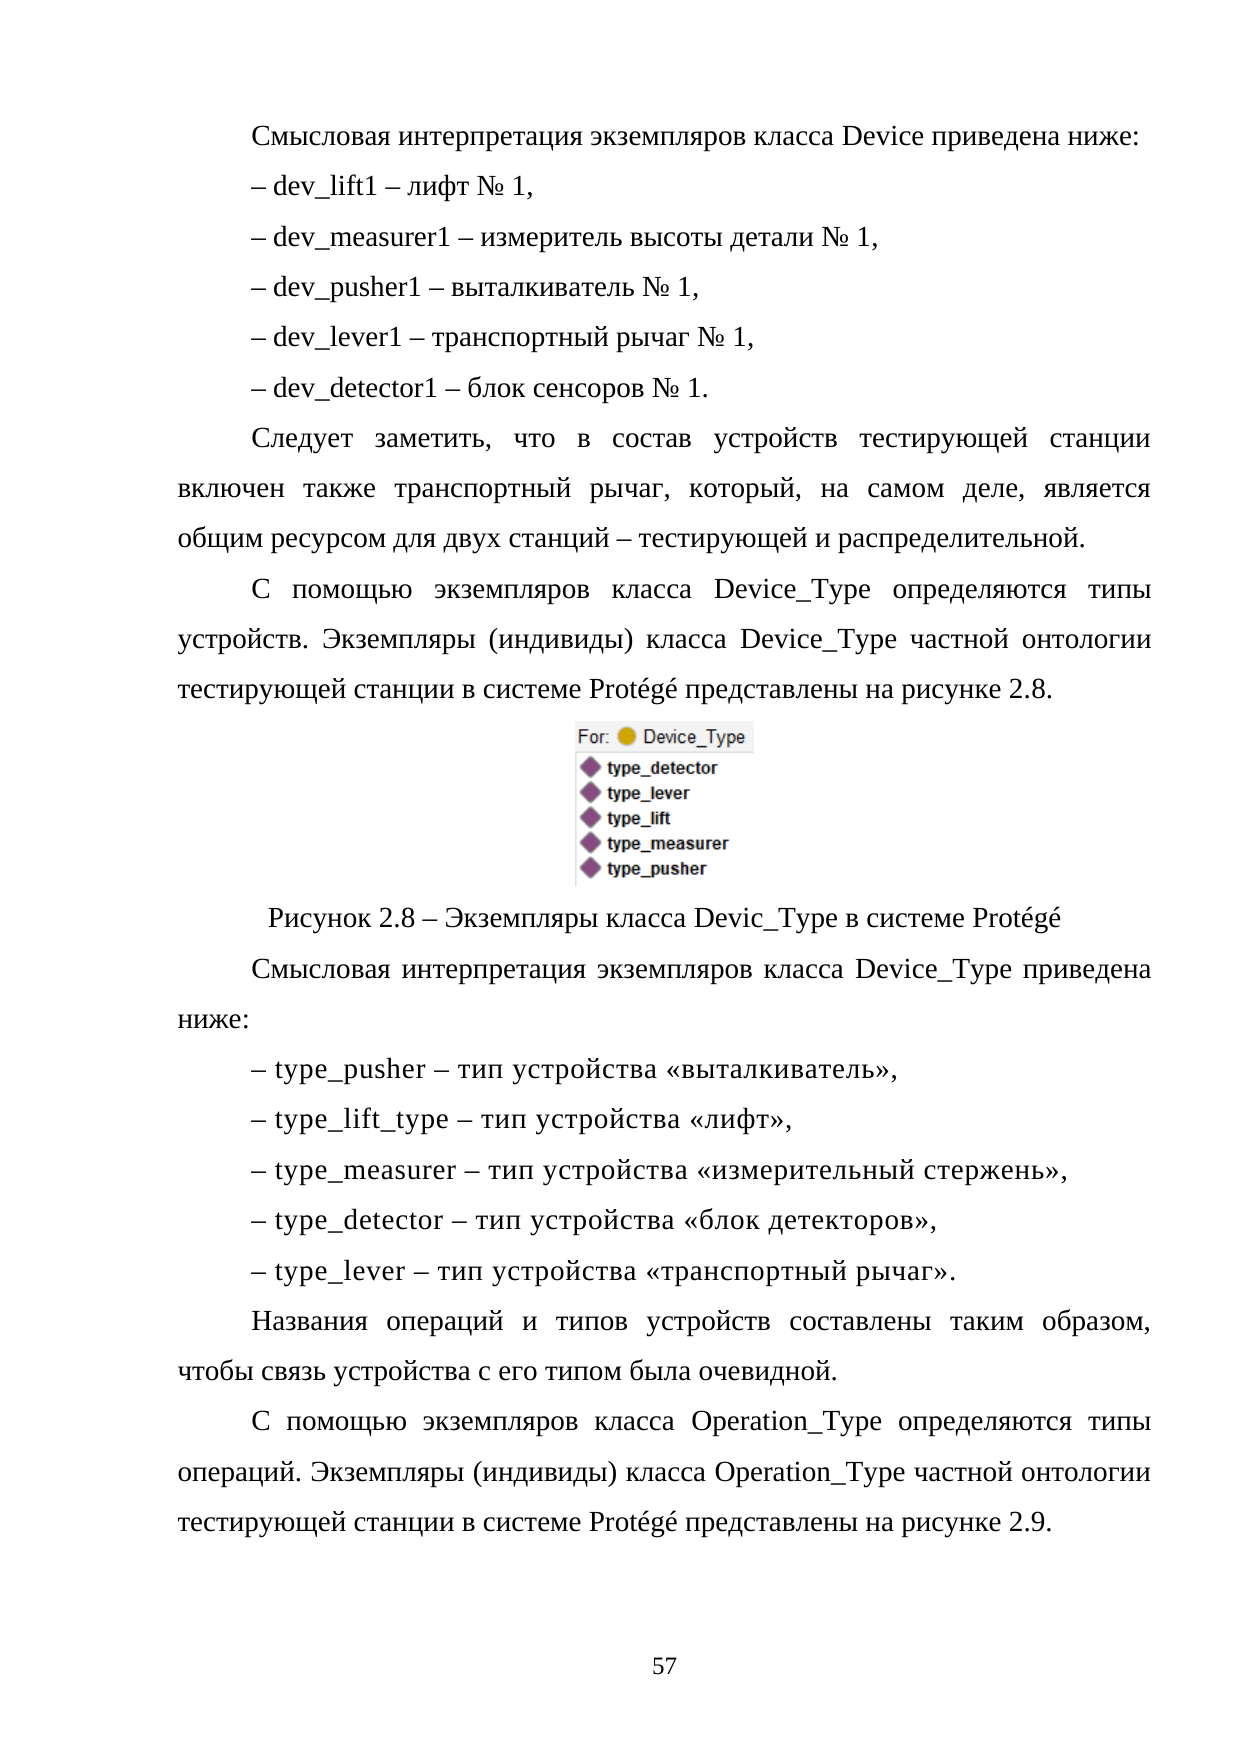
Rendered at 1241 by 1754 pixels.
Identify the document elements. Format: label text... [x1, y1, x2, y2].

picture [575, 721, 754, 886]
text Рисунок 2.8 – Экземпляры класса Devic_Type в системе Protégé [177, 900, 1152, 934]
text – dev_pusher1 – выталкиватель № 1, [177, 269, 1152, 303]
text – type_lift_type – тип устройства «лифт», [177, 1102, 1152, 1135]
text – dev_lift1 – лифт № 1, [177, 168, 1152, 202]
text С помощью экземпляров класса Operation_Type определяются типы операций. Экземпляры (индивиды) класса Operation_Type частной онтологии тестирующей станции в системе Protégé представлены на рисунке 2.9. [177, 1403, 1152, 1538]
text – type_pusher – тип устройства «выталкиватель», [177, 1051, 1152, 1085]
text – dev_measurer1 – измеритель высоты детали № 1, [177, 219, 1152, 252]
text Смысловая интерпретация экземпляров класса Device_Type приведена ниже: [177, 951, 1152, 1034]
text Названия операций и типов устройств составлены таким образом, чтобы связь устройства с его типом была очевидной. [177, 1303, 1152, 1387]
text – dev_lever1 – транспортный рычаг № 1, [177, 319, 1152, 353]
text – type_detector – тип устройства «блок детекторов», [177, 1202, 1152, 1236]
text – type_measurer – тип устройства «измерительный стержень», [177, 1152, 1152, 1186]
text – dev_detector1 – блок сенсоров № 1. [177, 370, 1152, 403]
text Смысловая интерпретация экземпляров класса Device приведена ниже: [177, 118, 1152, 152]
text С помощью экземпляров класса Device_Type определяются типы устройств. Экземпляры (индивиды) класса Device_Type частной онтологии тестирующей станции в системе Protégé представлены на рисунке 2.8. [177, 571, 1152, 705]
text Следует заметить, что в состав устройств тестирующей станции включен также транспортный рычаг, который, на самом деле, является общим ресурсом для двух станций – тестирующей и распределительной. [177, 420, 1152, 554]
text – type_lever – тип устройства «транспортный рычаг». [177, 1253, 1152, 1286]
